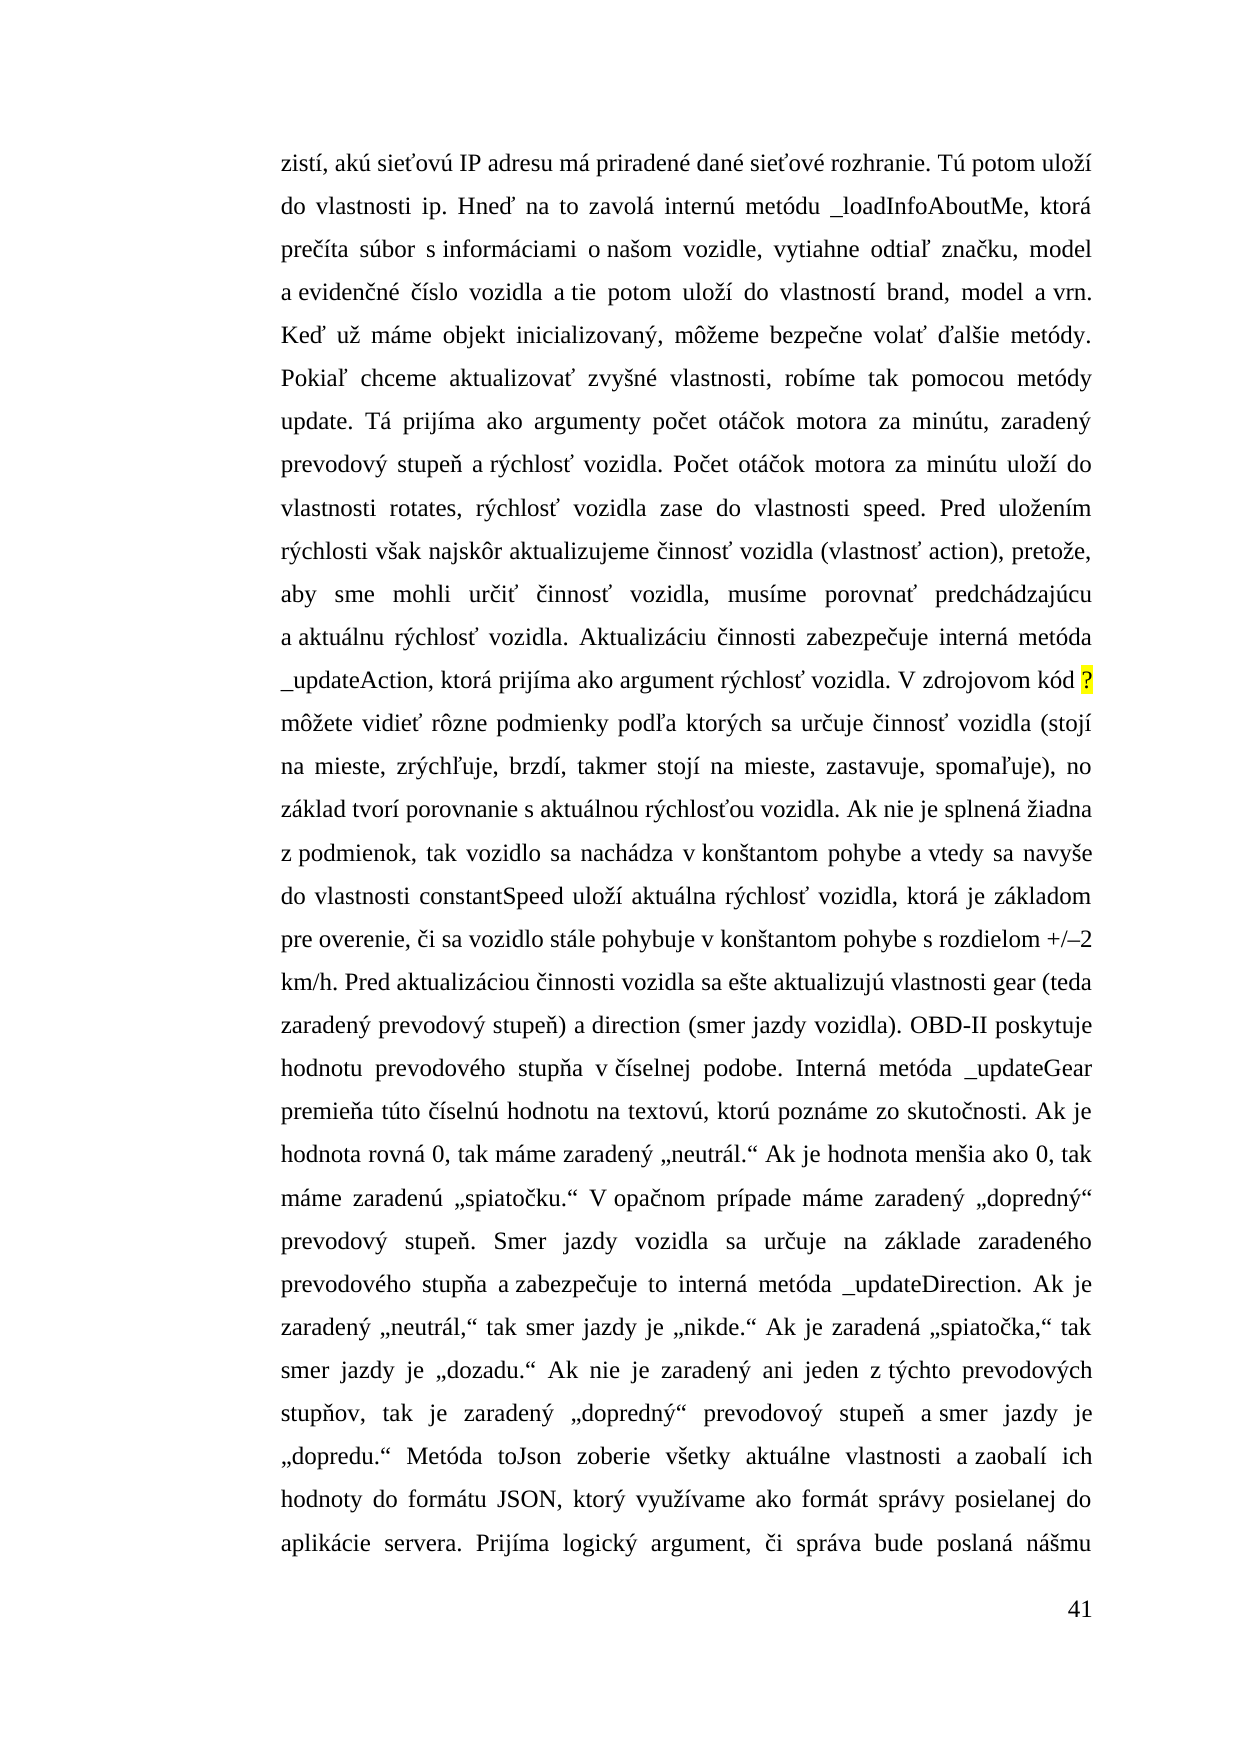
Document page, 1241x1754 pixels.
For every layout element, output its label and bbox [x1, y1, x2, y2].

text [281, 148, 1092, 1556]
